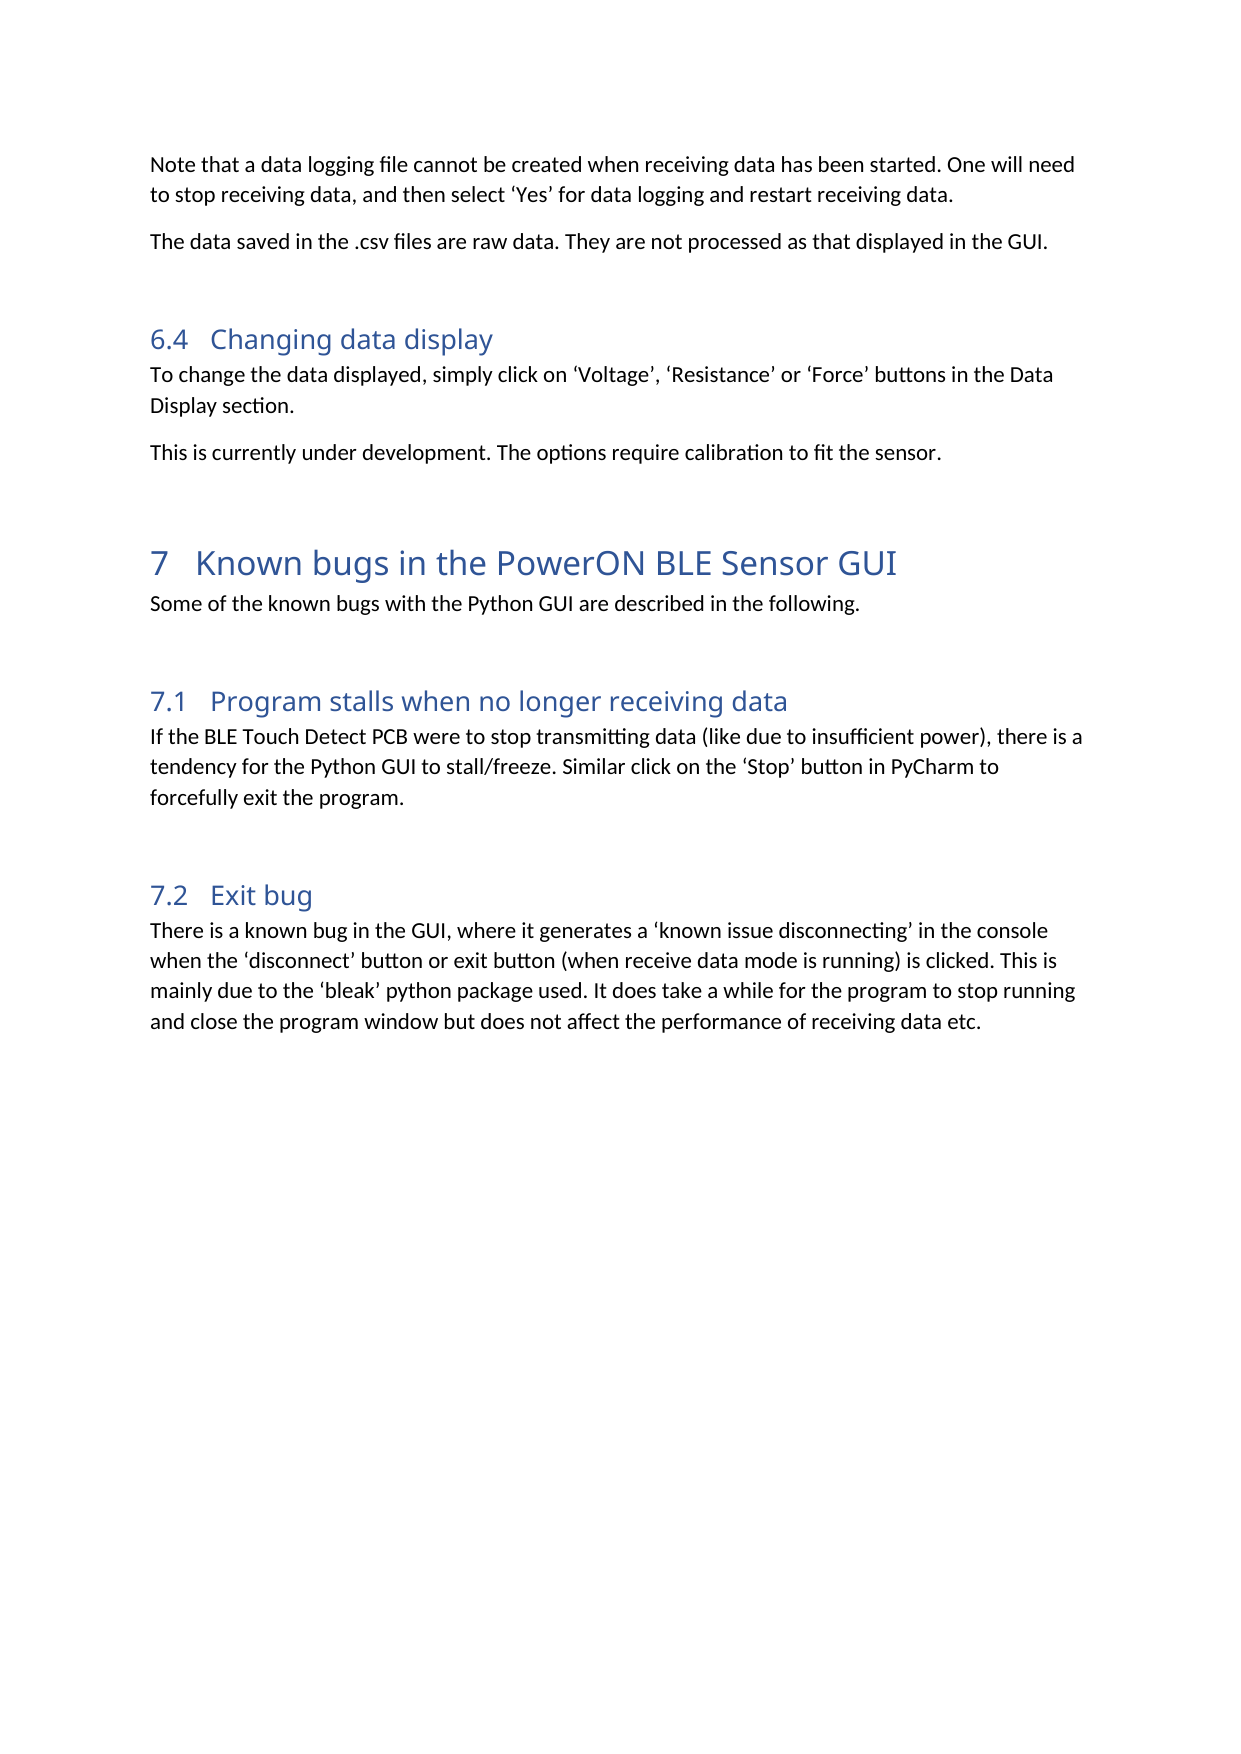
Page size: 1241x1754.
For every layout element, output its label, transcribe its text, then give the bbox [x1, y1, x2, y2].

text If the BLE Touch Detect PCB were to stop transmitting data (like due to insufficient power), there is a tendency for the Python GUI to stall/freeze. Similar click on the ‘Stop’ button in PyCharm to forcefully exit the program. [150, 722, 1090, 811]
subtitle Exit bug [150, 876, 1090, 913]
text The data saved in the .csv files are raw data. They are not processed as that displayed in the GUI. [150, 227, 1090, 255]
subtitle Changing data display [150, 321, 1090, 358]
text This is currently under development. The options require calibration to fit the sensor. [150, 438, 1090, 466]
subtitle Known bugs in the PowerON BLE Sensor GUI [150, 540, 1090, 585]
text There is a known bug in the GUI, where it generates a ‘known issue disconnecting’ in the console when the ‘disconnect’ button or exit button (when receive data mode is running) is clicked. This is mainly due to the ‘bleak’ python package used. It does take a while for the program to stop running and close the program window but does not affect the performance of receiving data etc. [150, 916, 1090, 1035]
text To change the data displayed, simply click on ‘Voltage’, ‘Resistance’ or ‘Force’ buttons in the Data Display section. [150, 361, 1090, 419]
text Some of the known bugs with the Python GUI are described in the following. [150, 589, 1090, 617]
subtitle Program stalls when no longer receiving data [150, 682, 1090, 719]
text Note that a data logging file cannot be created when receiving data has been started. One will need to stop receiving data, and then select ‘Yes’ for data logging and restart receiving data. [150, 150, 1090, 208]
